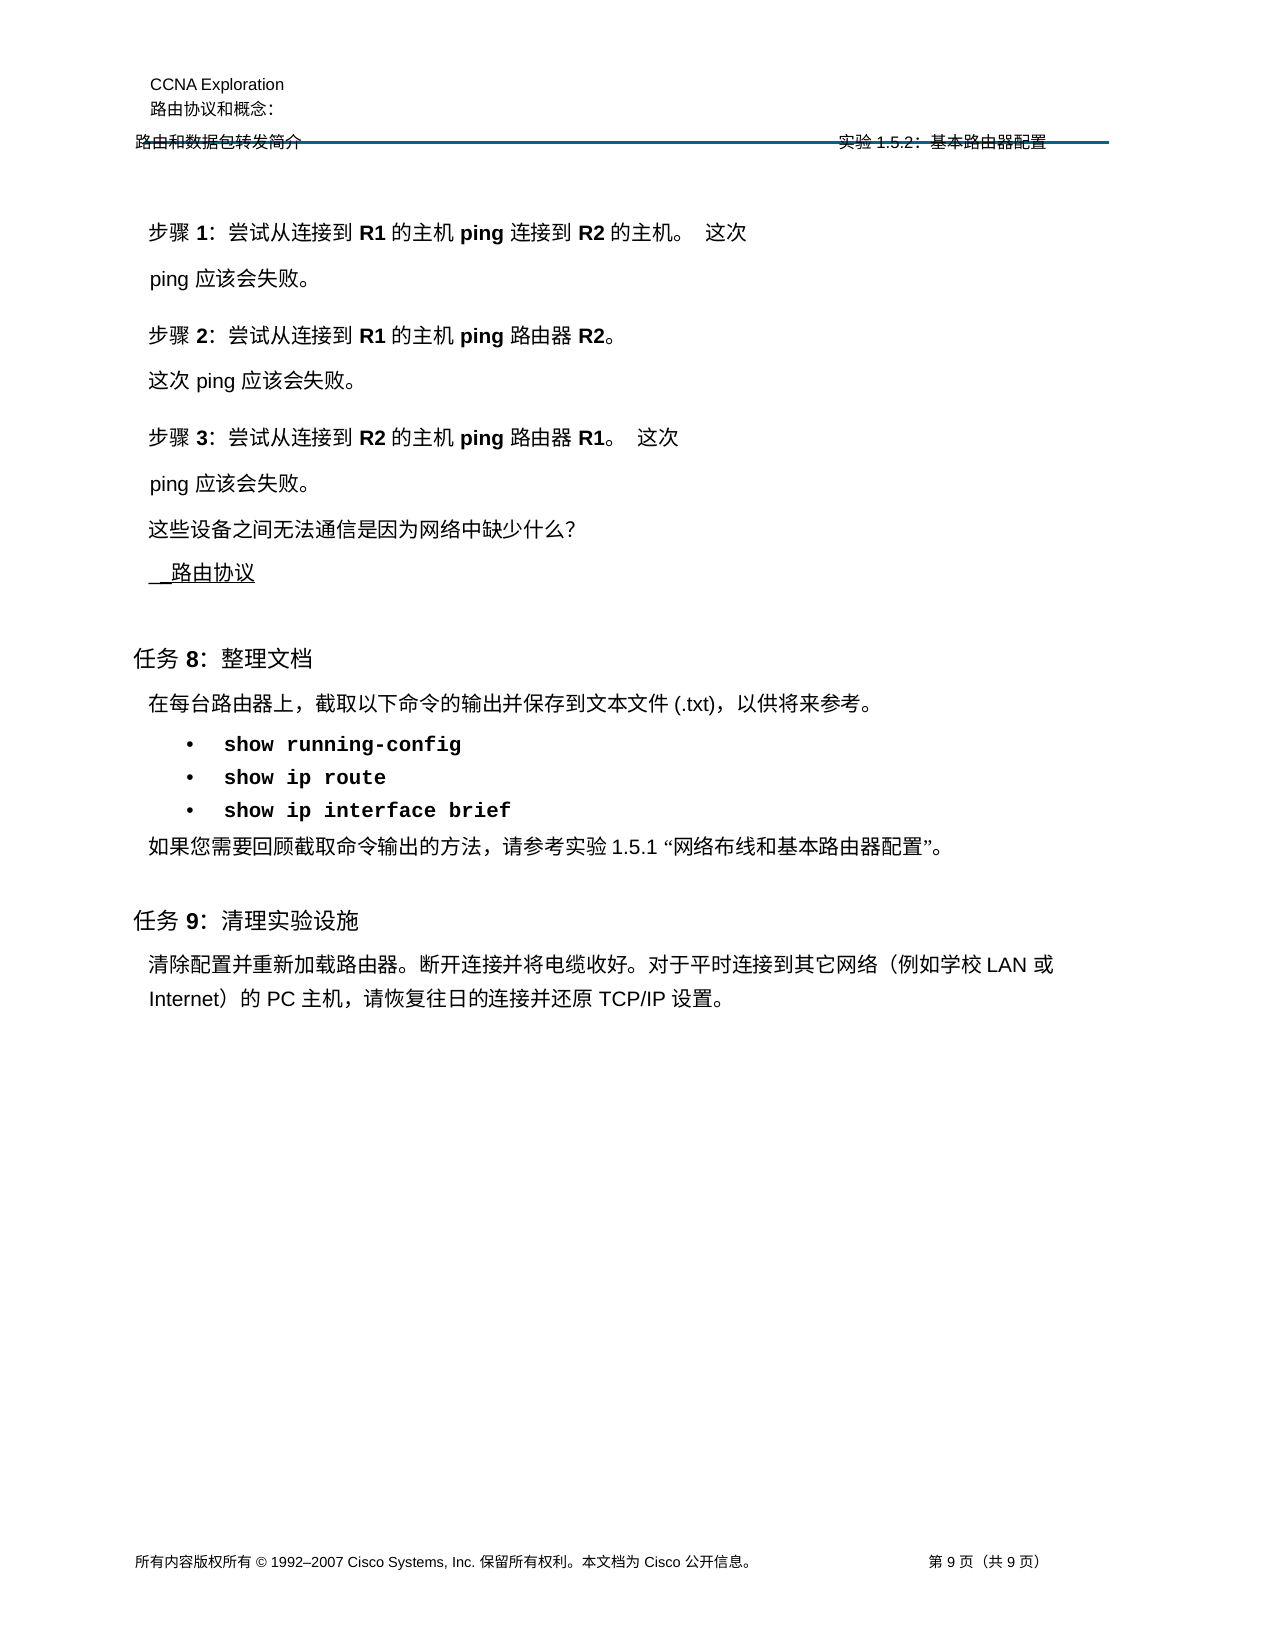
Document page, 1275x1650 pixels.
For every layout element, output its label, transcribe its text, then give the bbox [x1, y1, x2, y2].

text Internet）的 PC 主机，请恢复往日的连接并还原 TCP/IP 设置。 [148, 982, 1128, 1012]
text 在每台路由器上，截取以下命令的输出并保存到文本文件 (.txt)，以供将来参考。 [148, 687, 1121, 717]
text __路由协议 [148, 556, 1128, 586]
text 清除配置并重新加载路由器。断开连接并将电缆收好。对于平时连接到其它网络（例如学校 LAN 或 [148, 949, 1121, 979]
text 如果您需要回顾截取命令输出的方法，请参考实验 1.5.1 “网络布线和基本路由器配置”。 [148, 830, 1121, 860]
text 任务 8：整理文档 [134, 641, 1128, 674]
list show ip interface brief [186, 798, 1128, 824]
list show running-config [186, 732, 1128, 758]
text 这次 ping 应该会失败。 [148, 364, 1121, 394]
text 步骤 3：尝试从连接到 R2 的主机 ping 路由器 R1。 这次 ping 应该会失败。 [148, 422, 682, 498]
text 步骤 1：尝试从连接到 R1 的主机 ping 连接到 R2 的主机。 这次 ping 应该会失败。 [148, 216, 750, 292]
list show ip route [186, 765, 1128, 791]
text 任务 9：清理实验设施 [134, 902, 1128, 936]
text 步骤 2：尝试从连接到 R1 的主机 ping 路由器 R2。 [148, 319, 1121, 349]
text 这些设备之间无法通信是因为网络中缺少什么？ [148, 513, 1121, 544]
